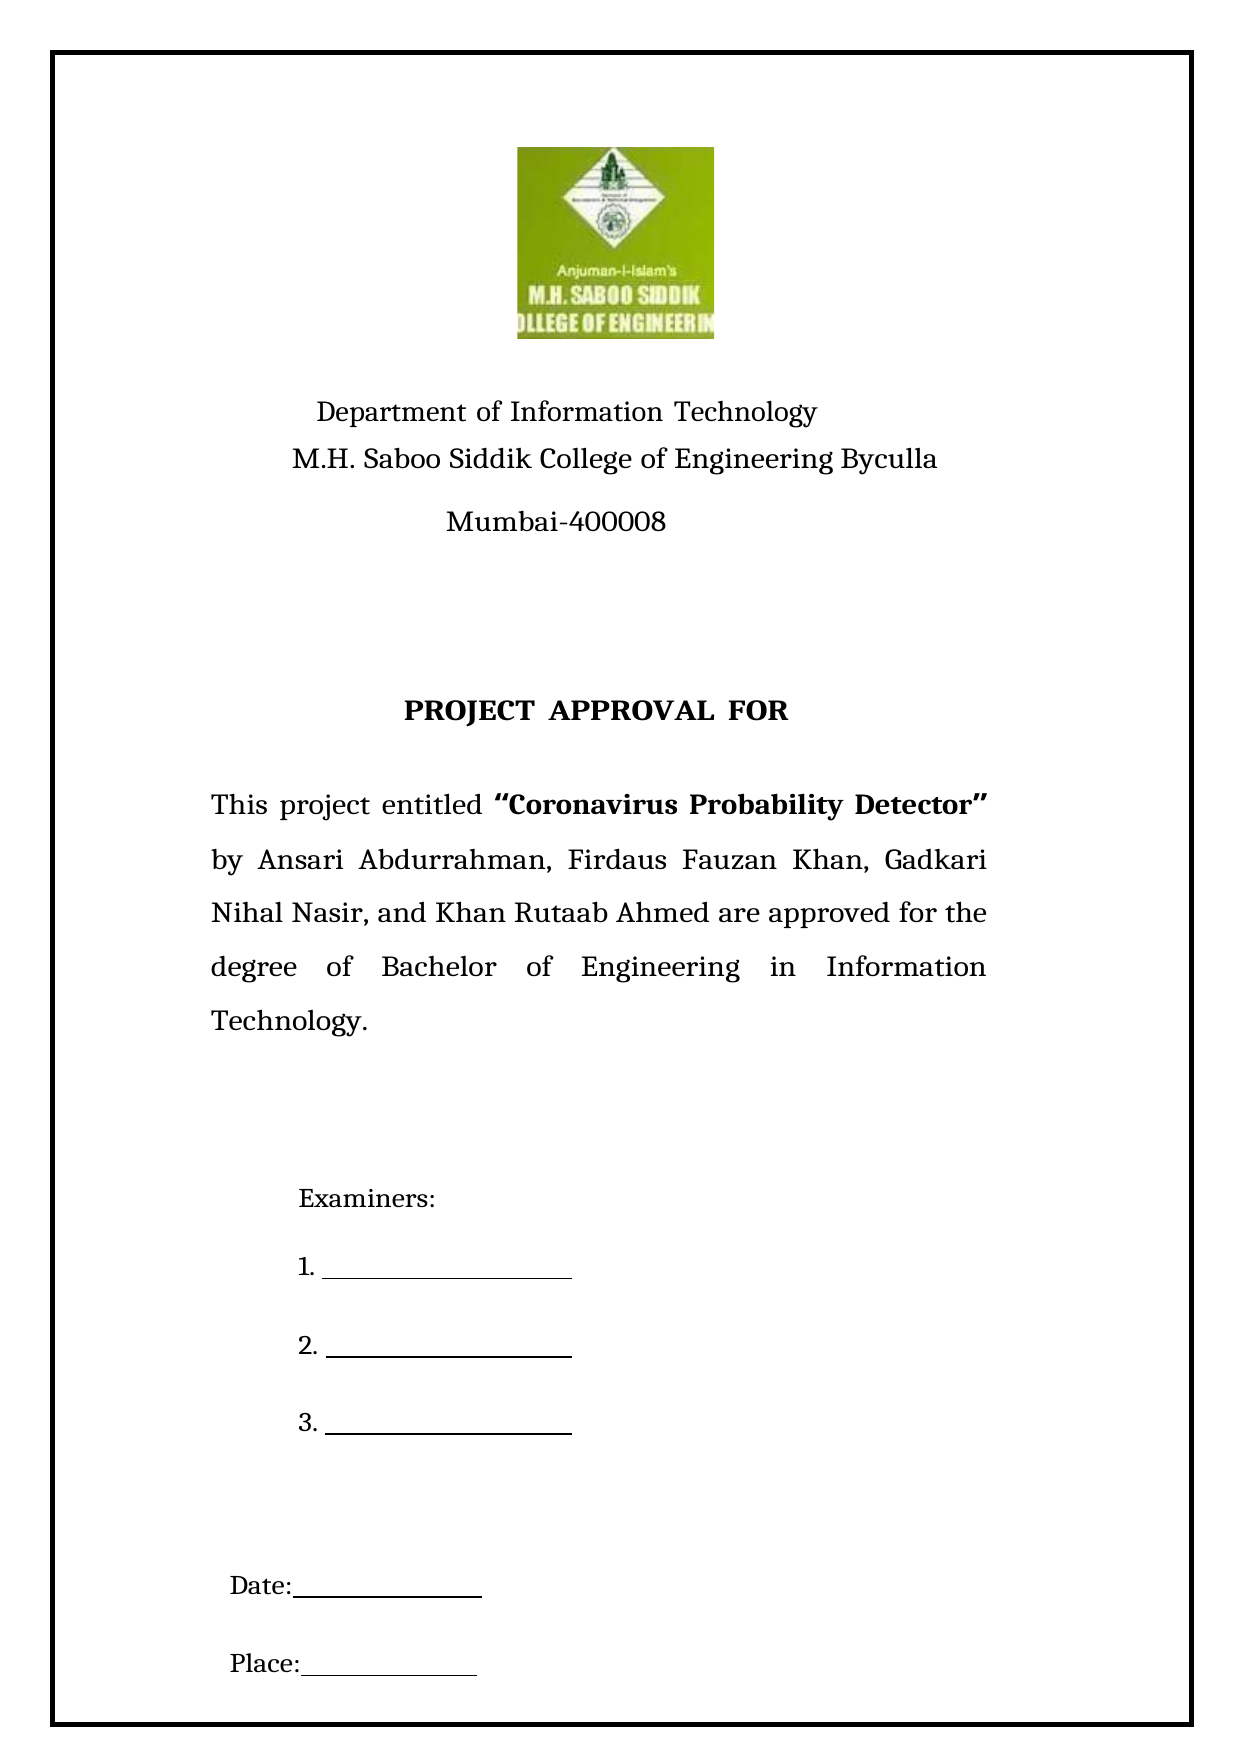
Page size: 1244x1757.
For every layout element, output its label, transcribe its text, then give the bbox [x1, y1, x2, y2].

text 3. [298, 1407, 1162, 1438]
text Place: [229, 1648, 1162, 1679]
text 1. [298, 1251, 1162, 1283]
picture [517, 147, 715, 339]
text Date: [229, 1570, 1162, 1601]
text Department of Information Technology [316, 395, 1162, 429]
subtitle PROJECT APPROVAL FOR [403, 694, 1162, 728]
text 2. [298, 1330, 1162, 1361]
text M.H. Saboo Siddik College of Engineering Byculla Mumbai-400008 [292, 443, 954, 538]
text Examiners: [298, 1183, 1162, 1214]
text This project entitled “Coronavirus Probability Detector” by Ansari Abdurrahman, Firdaus Fauzan Khan, Gadkari Nihal Nasir, and Khan Rutaab Ahmed are approved for the degree of Bachelor of Engineering in Information Technology. [211, 783, 987, 1037]
